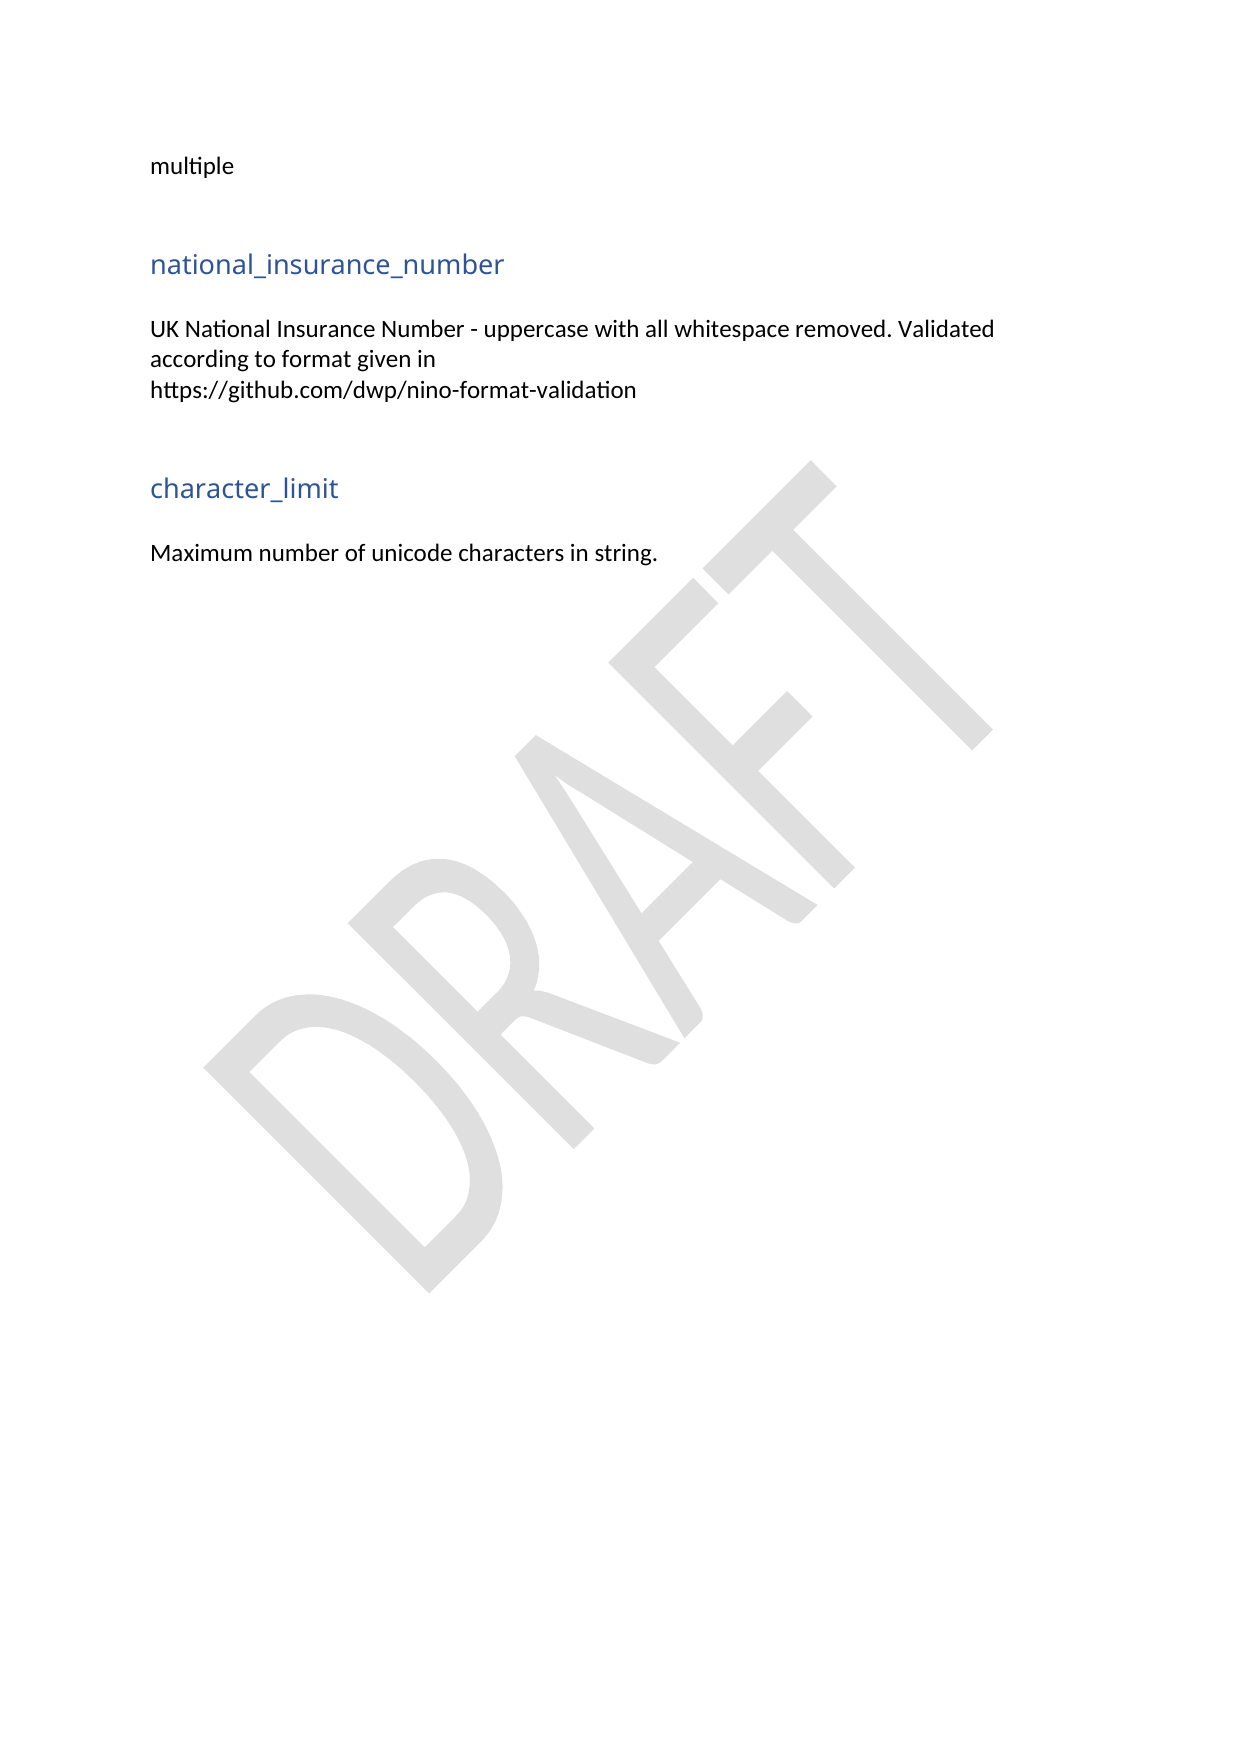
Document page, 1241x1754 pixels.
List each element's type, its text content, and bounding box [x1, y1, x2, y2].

text Only used for fields of type date, this validator ensures that the provided value is after the date indicated. When multiple [150, 150, 1090, 211]
text Maximum number of unicode characters in string. [150, 537, 1090, 598]
subtitle national_insurance_number [150, 246, 1090, 283]
text UK National Insurance Number - uppercase with all whitespace removed. Validated according to format given in https://github.com/dwp/nino-format-validation [150, 313, 1090, 435]
subtitle character_limit [150, 470, 1090, 507]
